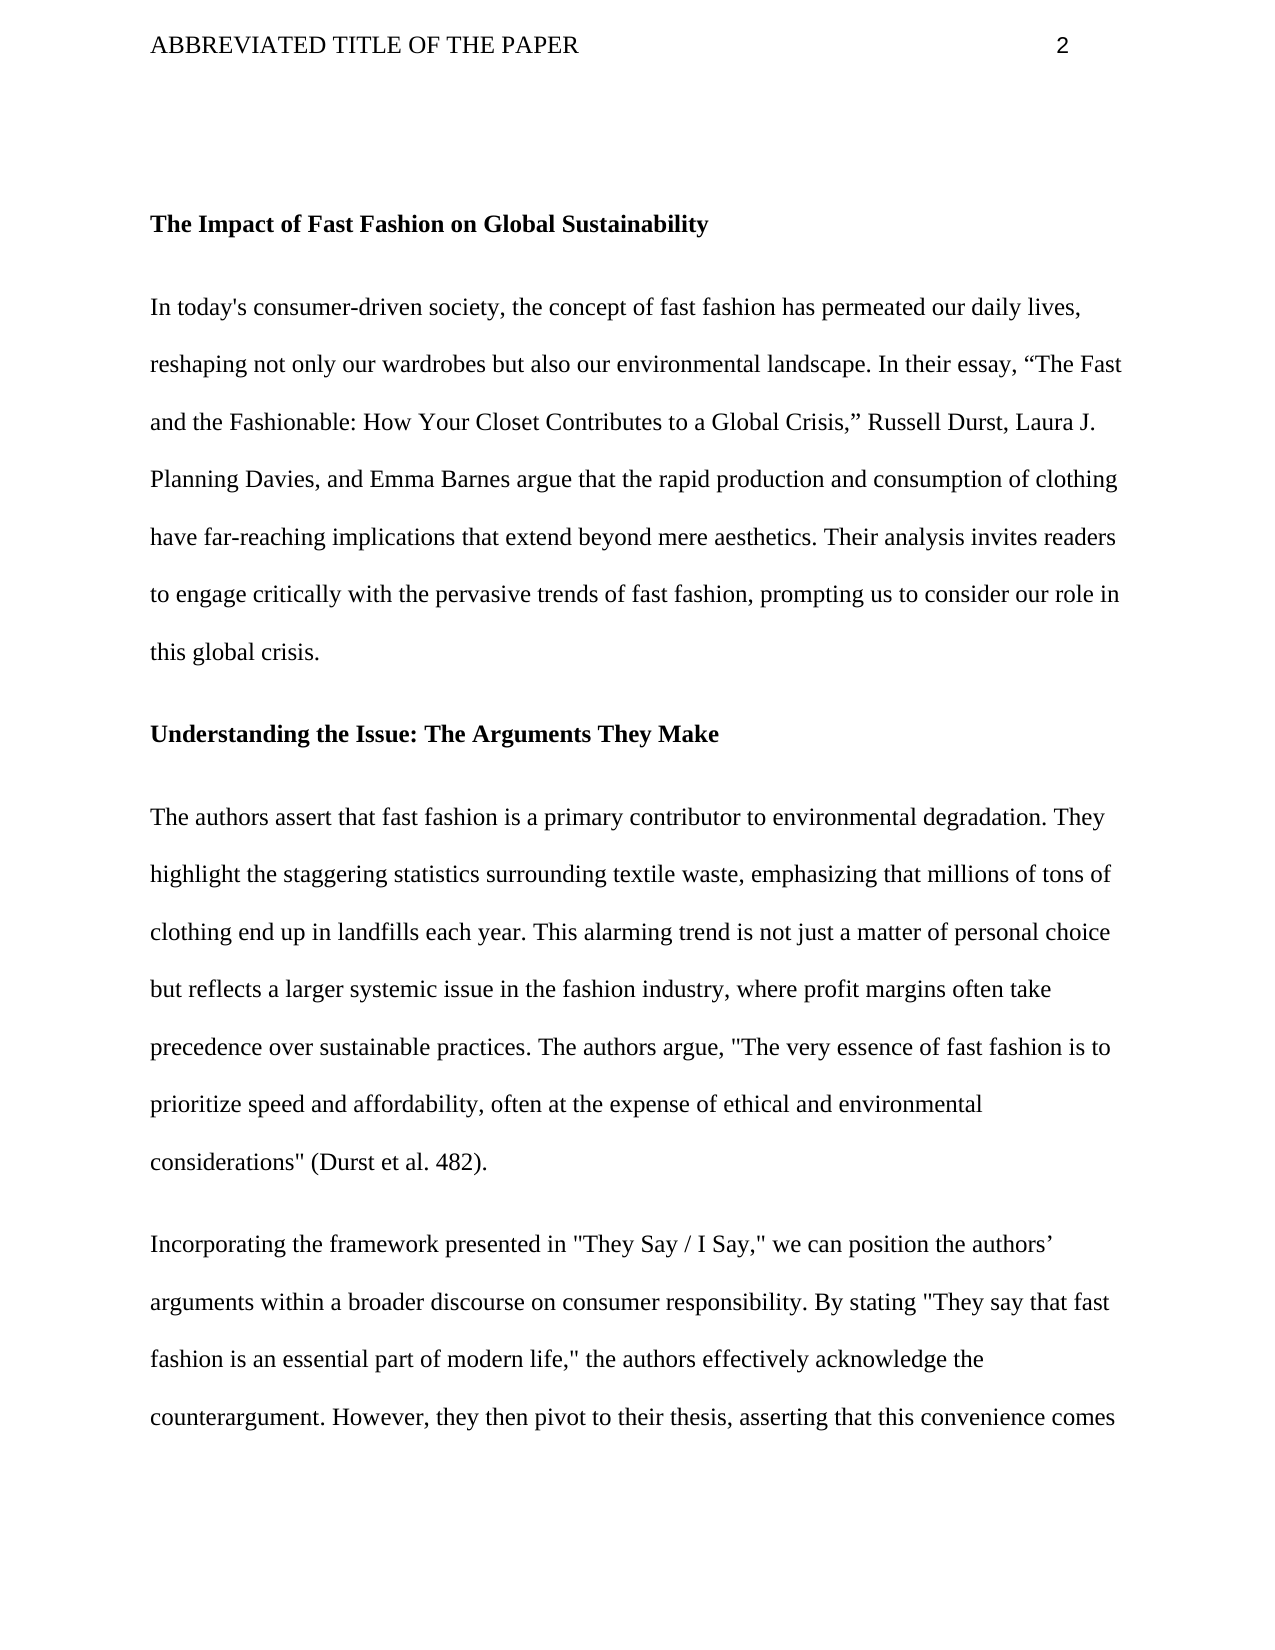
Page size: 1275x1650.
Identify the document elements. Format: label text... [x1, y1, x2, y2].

text In today's consumer-driven society, the concept of fast fashion has permeated our daily lives, reshaping not only our wardrobes but also our environmental landscape. In their essay, “The Fast and the Fashionable: How Your Closet Contributes to a Global Crisis,” Russell Durst, Laura J. Planning Davies, and Emma Barnes argue that the rapid production and consumption of clothing have far-reaching implications that extend beyond mere aesthetics. Their analysis invites readers to engage critically with the pervasive trends of fast fashion, prompting us to consider our role in this global crisis. [150, 292, 1125, 666]
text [150, 1229, 1125, 1431]
subtitle The Impact of Fast Fashion on Global Sustainability [150, 209, 1125, 238]
text The authors assert that fast fashion is a primary contributor to environmental degradation. They highlight the staggering statistics surrounding textile waste, emphasizing that millions of tons of clothing end up in landfills each year. This alarming trend is not just a matter of personal choice but reflects a larger systemic issue in the fashion industry, where profit margins often take precedence over sustainable practices. The authors argue, "The very essence of fast fashion is to prioritize speed and affordability, often at the expense of ethical and environmental considerations" (Durst et al. 482). [150, 802, 1125, 1176]
text Understanding the Issue: The Arguments They Make [150, 719, 1125, 748]
